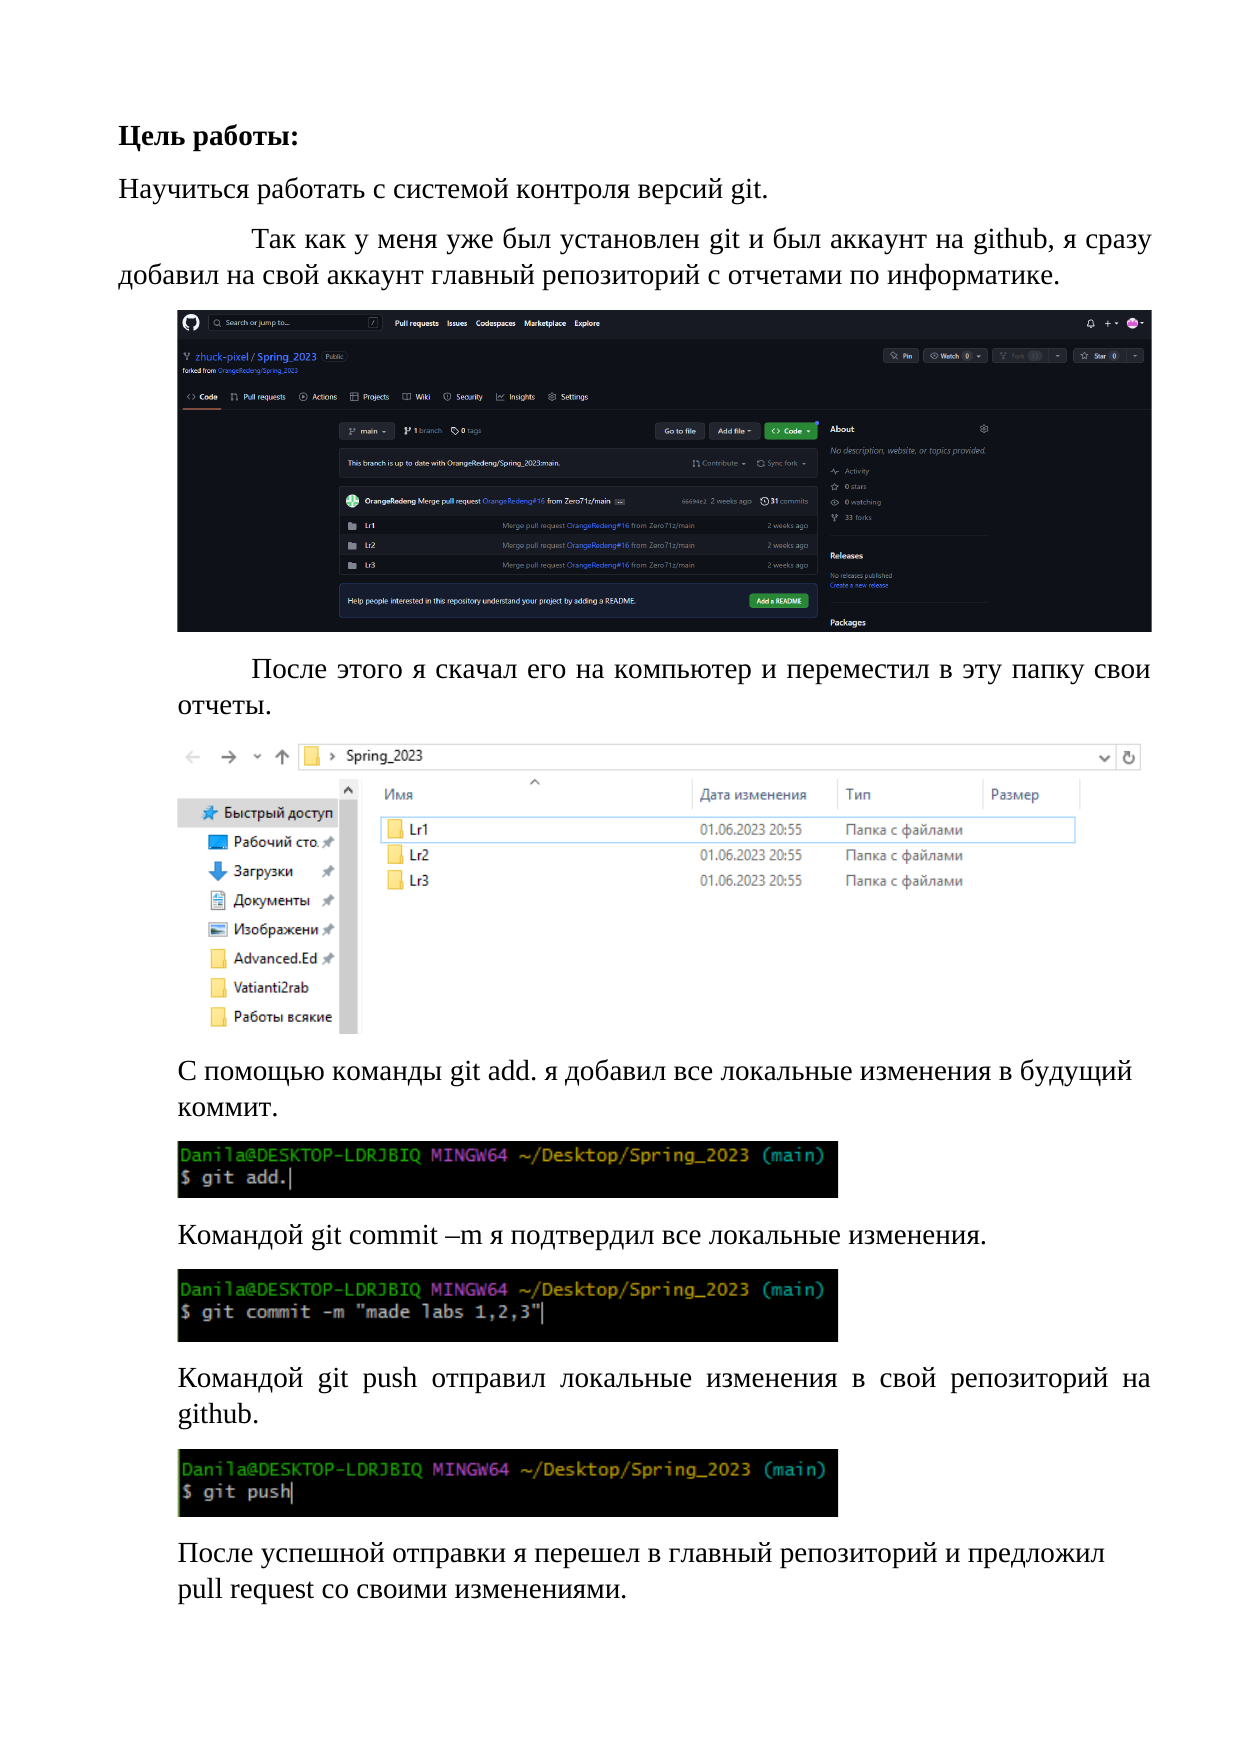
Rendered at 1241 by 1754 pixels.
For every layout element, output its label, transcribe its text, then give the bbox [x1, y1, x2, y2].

text После этого я скачал его на компьютер и переместил в эту папку свои отчеты. [177, 651, 1152, 720]
text С помощью команды git add. я добавил все локальные изменения в будущий коммит. [177, 1053, 1152, 1122]
text Так как у меня уже был установлен git и был аккаунт на github, я сразу добавил на свой аккаунт главный репозиторий с отчетами по информатике. [118, 221, 1152, 291]
text Научиться работать с системой контроля версий git. [118, 171, 1152, 204]
picture [177, 1141, 839, 1198]
picture [177, 739, 1152, 1034]
text Цель работы: [118, 118, 1152, 152]
picture [177, 1269, 839, 1342]
picture [177, 1449, 839, 1517]
text После успешной отправки я перешел в главный репозиторий и предложил pull request со своими изменениями. [177, 1535, 1152, 1605]
text Командой git push отправил локальные изменения в свой репозиторий на github. [177, 1360, 1152, 1430]
text Командой git commit –m я подтвердил все локальные изменения. [177, 1217, 1152, 1250]
picture [177, 310, 1152, 632]
